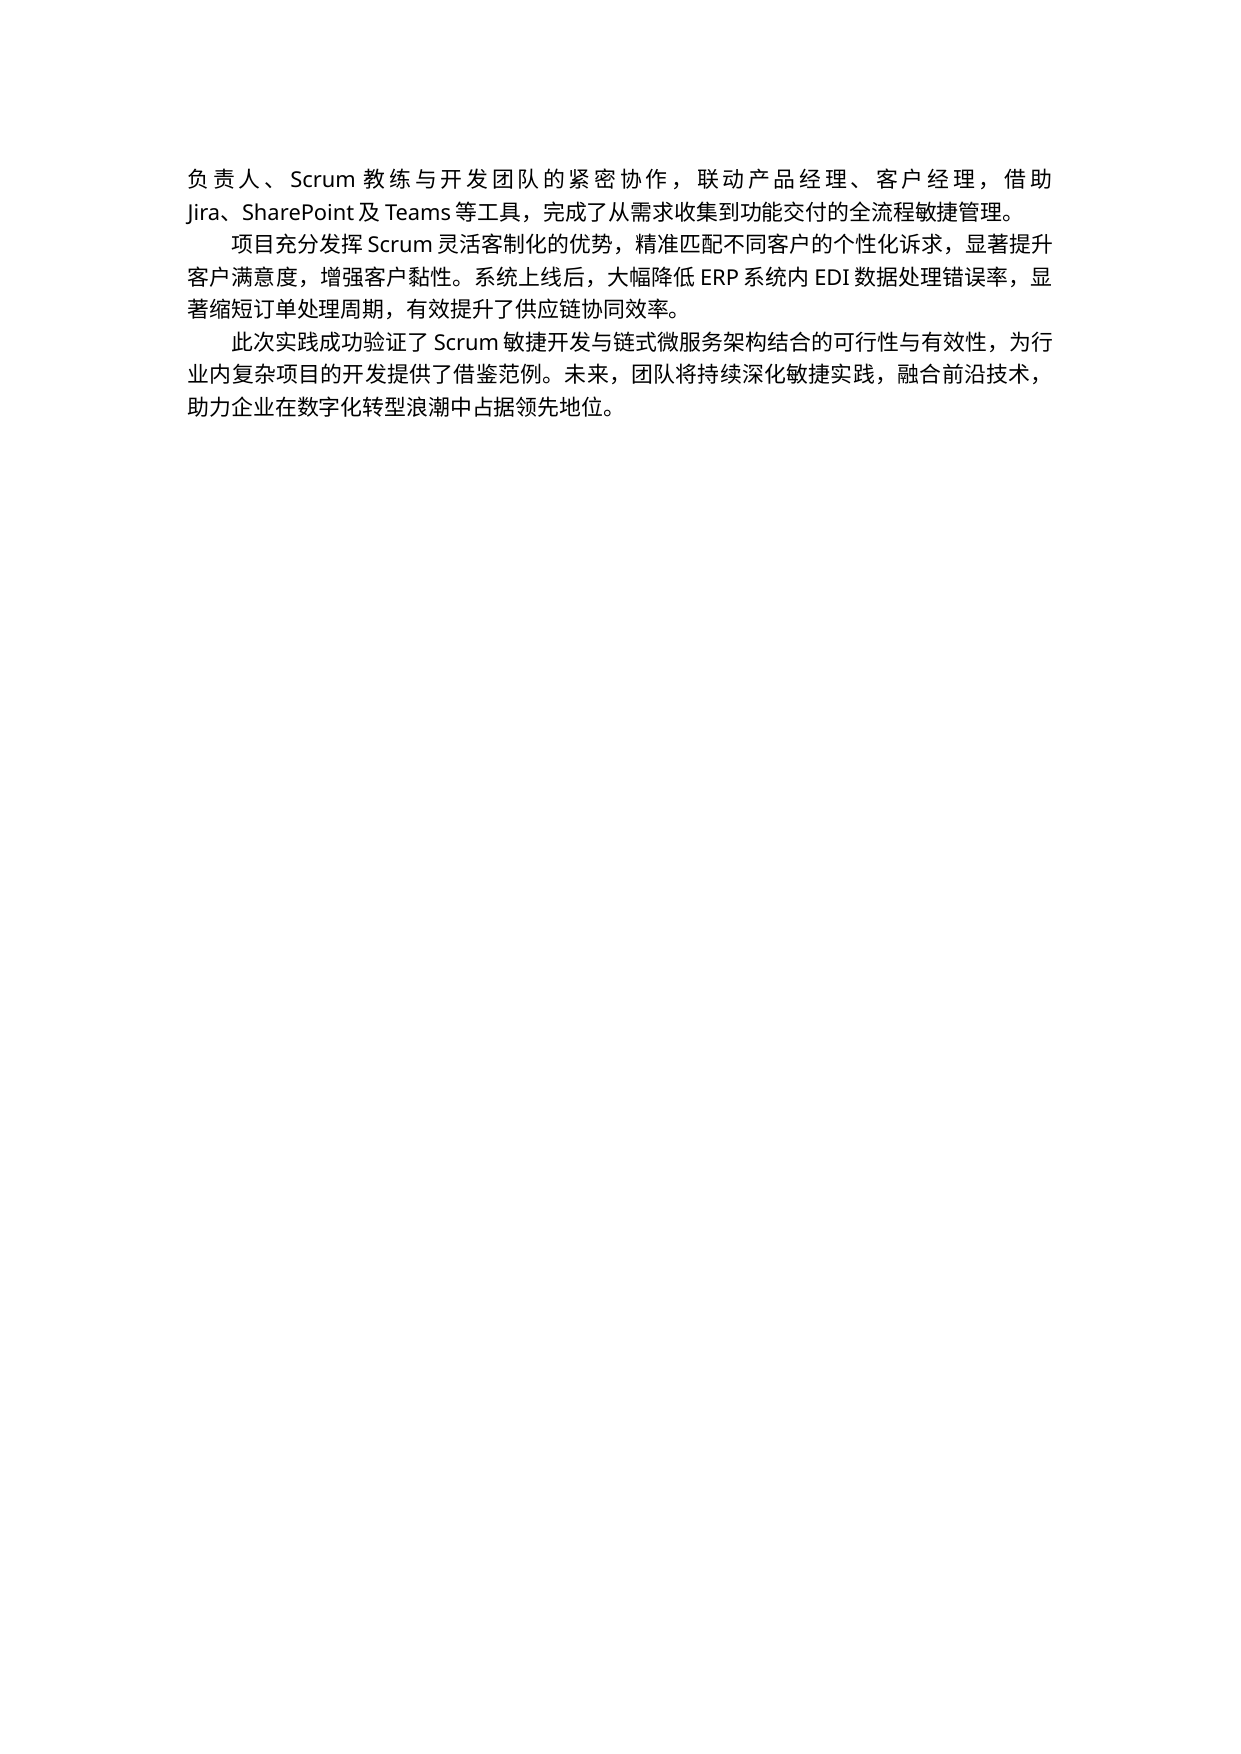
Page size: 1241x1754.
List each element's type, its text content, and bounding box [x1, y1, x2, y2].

text 项目充分发挥Scrum灵活客制化的优势，精准匹配不同客户的个性化诉求，显著提升客户满意度，增强客户黏性。系统上线后，大幅降低ERP系统内EDI数据处理错误率，显著缩短订单处理周期，有效提升了供应链协同效率。 [187, 227, 1053, 324]
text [187, 162, 1053, 227]
text 此次实践成功验证了Scrum敏捷开发与链式微服务架构结合的可行性与有效性，为行业内复杂项目的开发提供了借鉴范例。未来，团队将持续深化敏捷实践，融合前沿技术，助力企业在数字化转型浪潮中占据领先地位。 [187, 324, 1053, 422]
